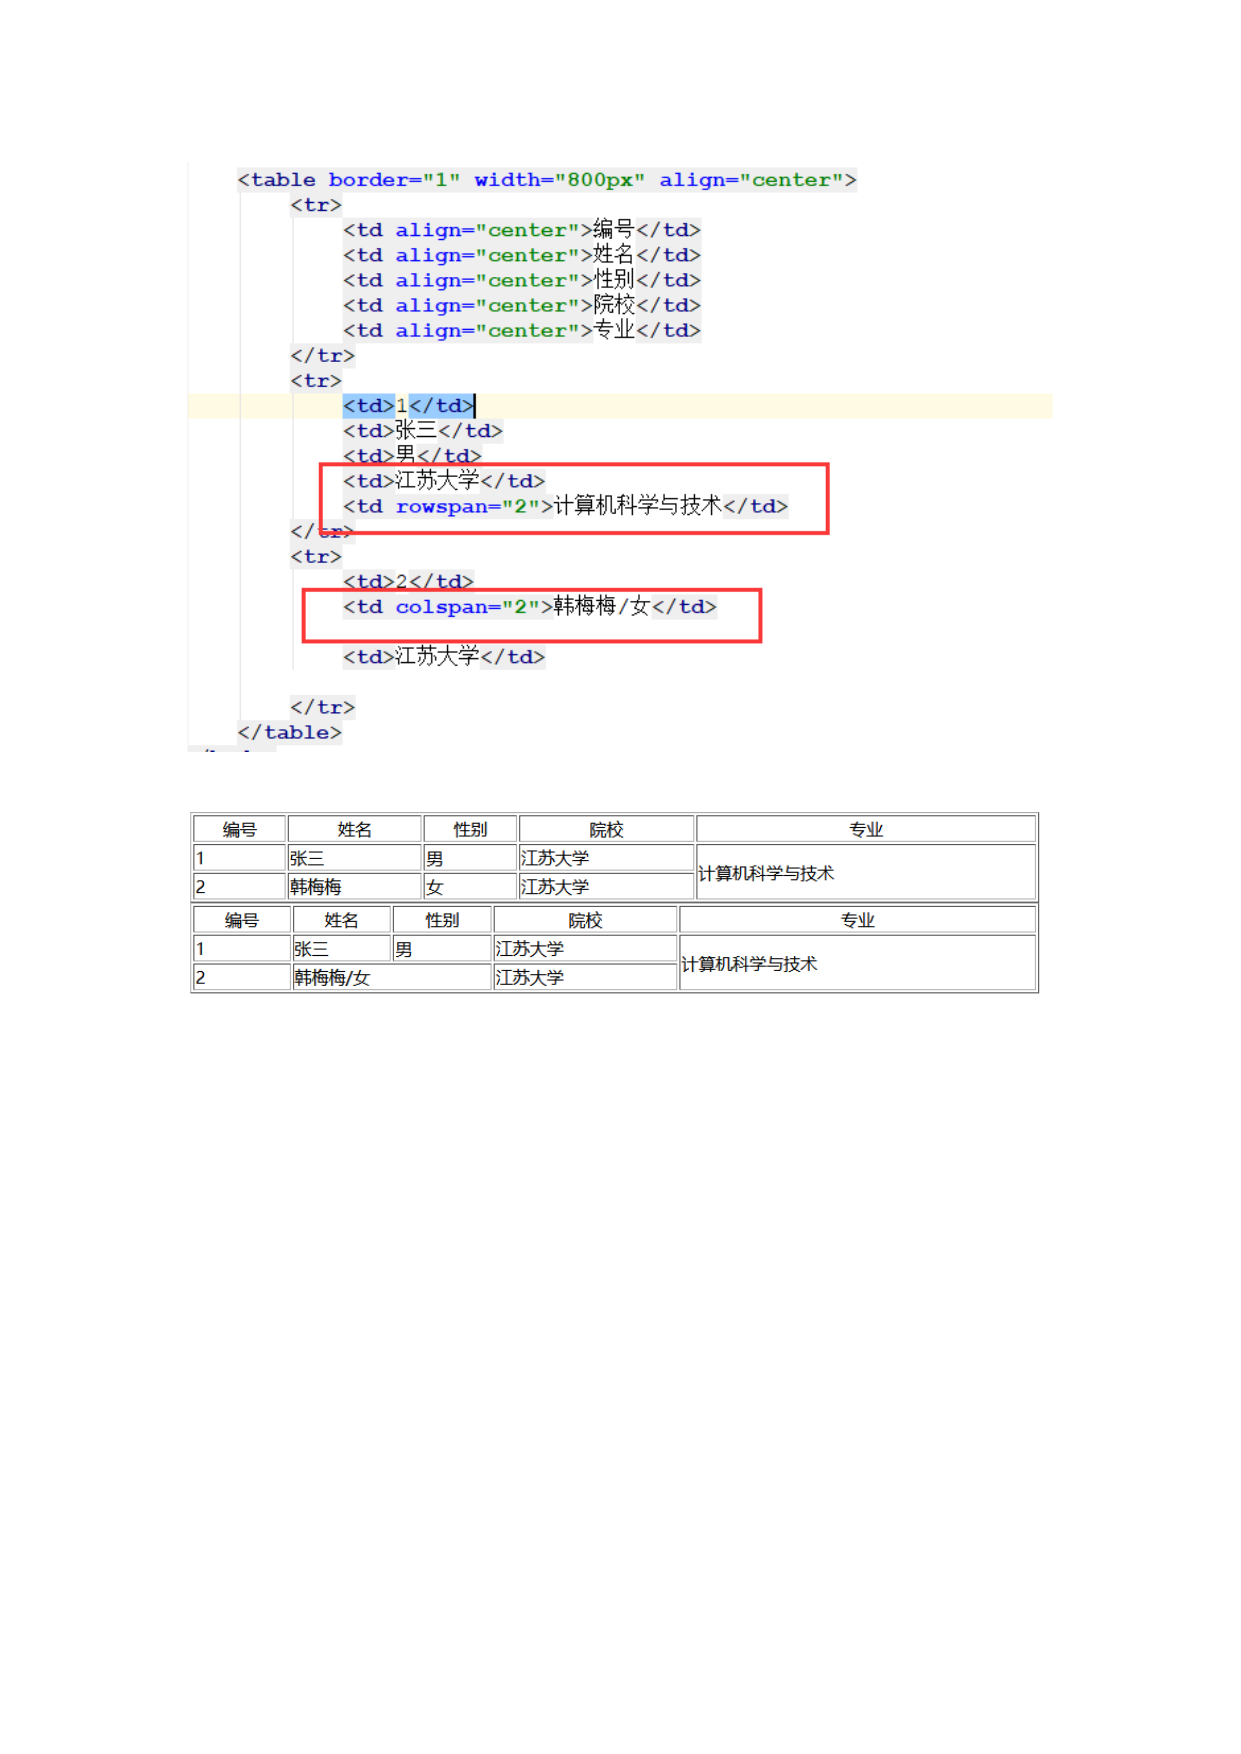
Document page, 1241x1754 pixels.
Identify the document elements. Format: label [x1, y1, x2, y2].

picture [187, 162, 1053, 752]
picture [187, 812, 1053, 1003]
